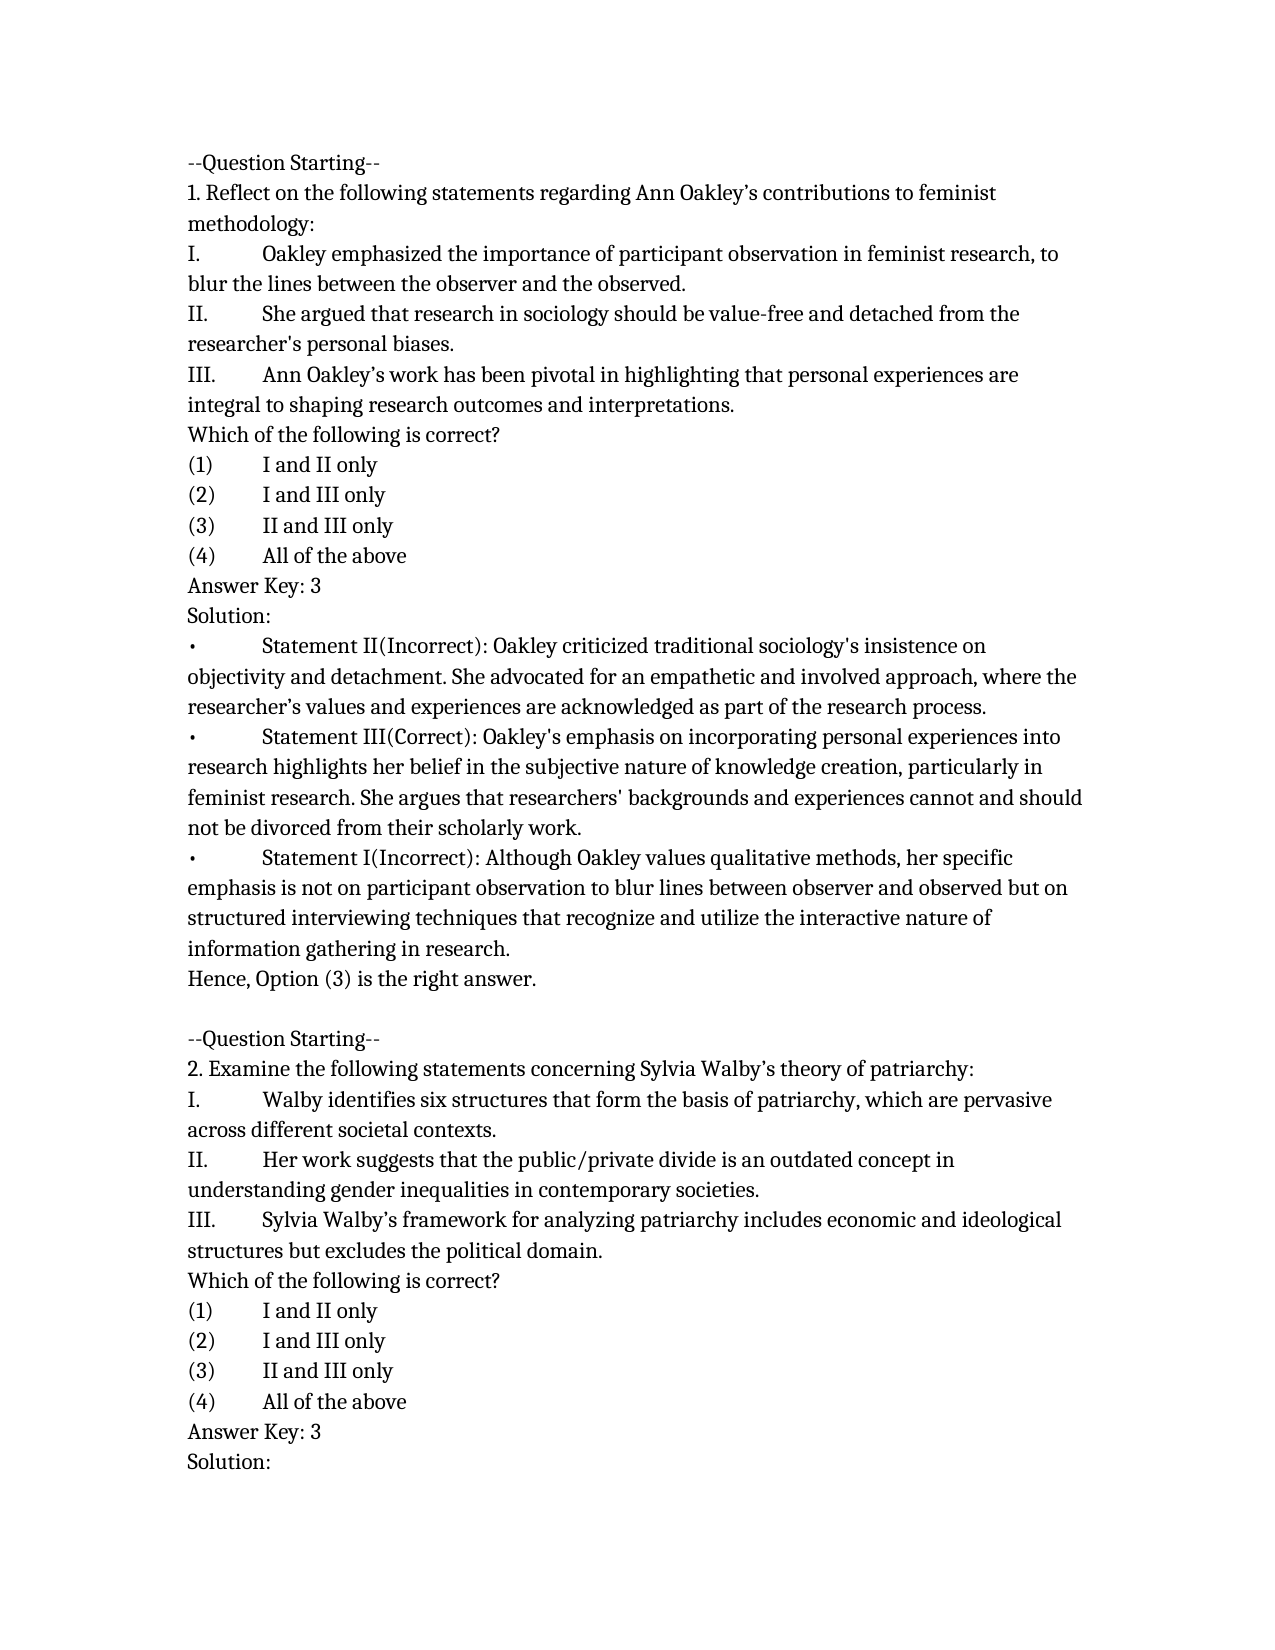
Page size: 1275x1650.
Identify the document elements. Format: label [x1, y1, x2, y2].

text [187, 150, 1087, 1475]
